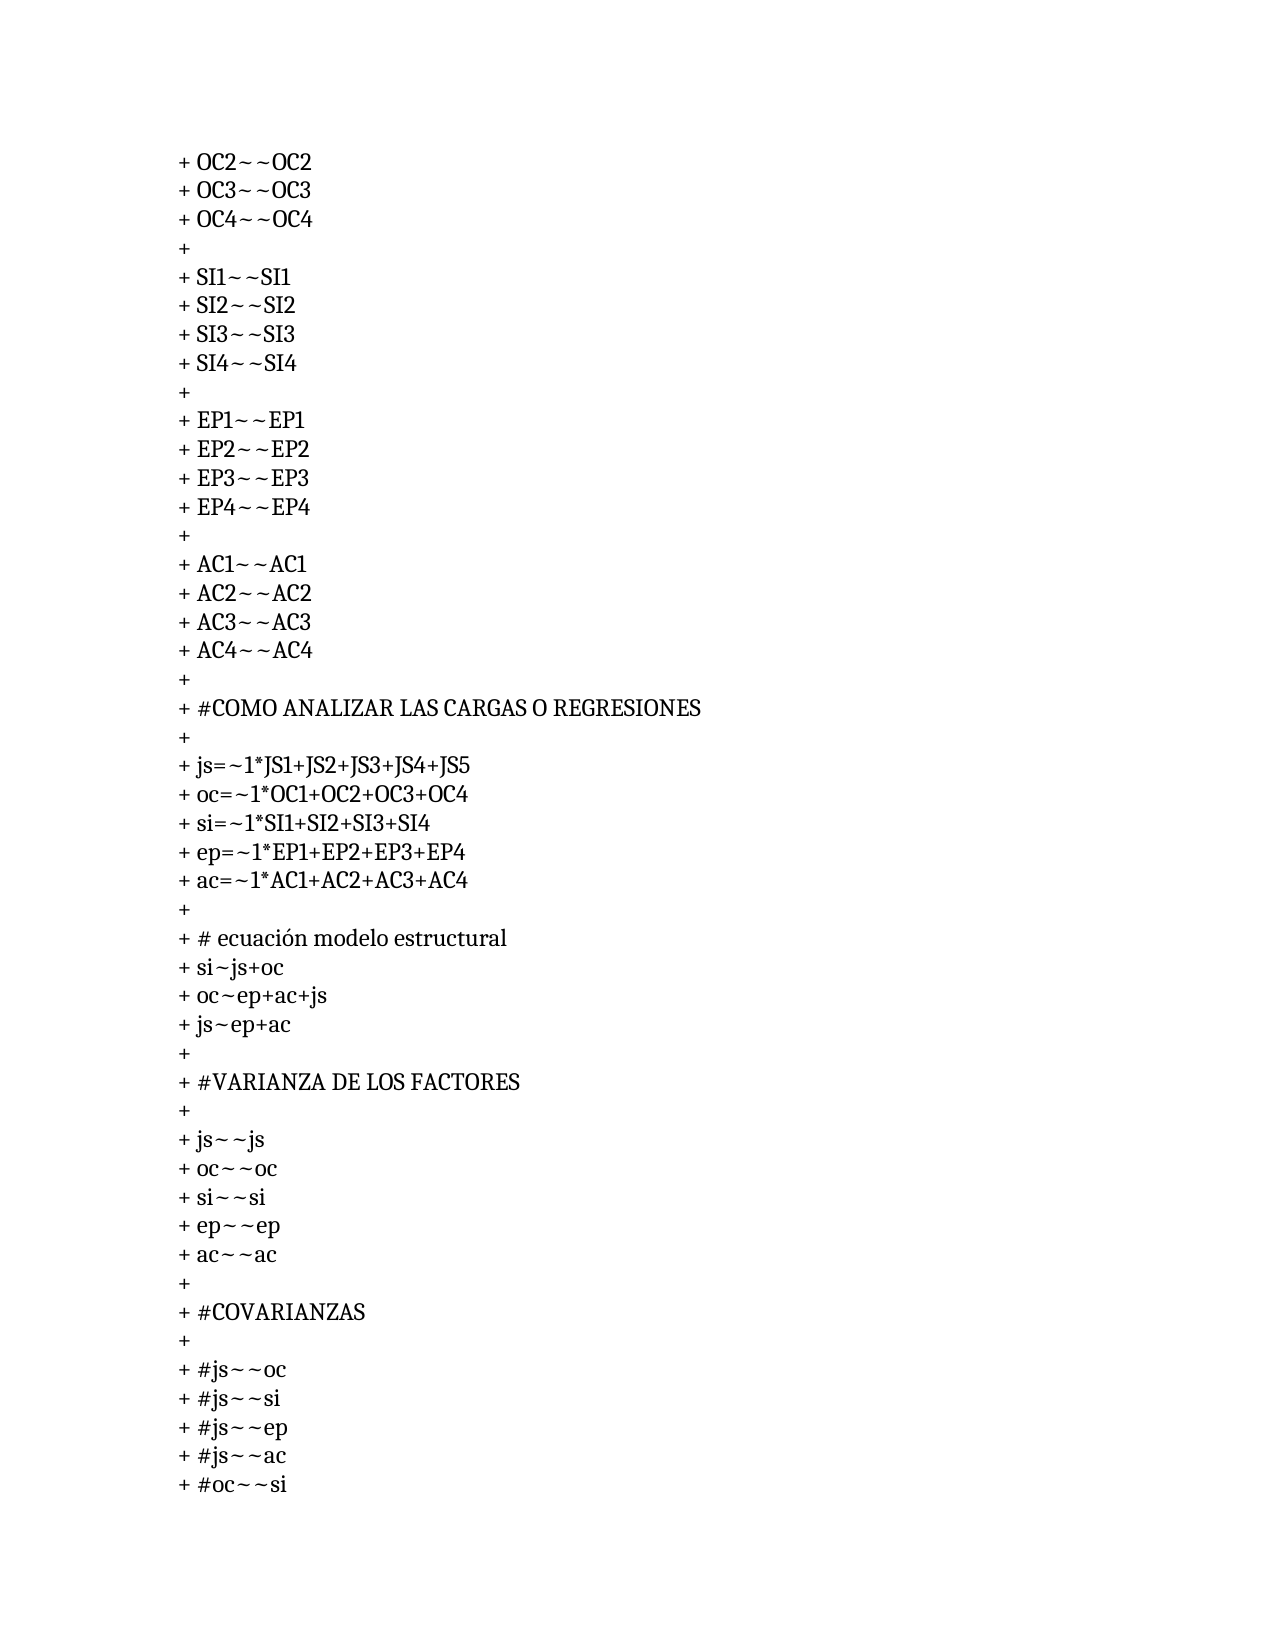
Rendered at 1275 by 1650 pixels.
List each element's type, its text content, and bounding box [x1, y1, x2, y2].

text + oc=~1*OC1+OC2+OC3+OC4 [177, 780, 1098, 809]
text + # ecuación modelo estructural [177, 924, 1098, 953]
text + oc~ep+ac+js [177, 981, 1098, 1010]
text + OC4~~OC4 [177, 205, 1098, 234]
text + js=~1*JS1+JS2+JS3+JS4+JS5 [177, 751, 1098, 780]
text + #COVARIANZAS [177, 1298, 1098, 1326]
text + si~js+oc [177, 953, 1098, 981]
text + EP1~~EP1 [177, 406, 1098, 435]
text + AC2~~AC2 [177, 579, 1098, 608]
text + [177, 1269, 1098, 1298]
text + AC1~~AC1 [177, 550, 1098, 579]
text + SI3~~SI3 [177, 320, 1098, 349]
text + AC4~~AC4 [177, 636, 1098, 665]
text + #COMO ANALIZAR LAS CARGAS O REGRESIONES [177, 694, 1098, 723]
text + si~~si [177, 1183, 1098, 1211]
text + EP3~~EP3 [177, 464, 1098, 493]
text + AC3~~AC3 [177, 608, 1098, 636]
text + #js~~si [177, 1384, 1098, 1413]
text + [177, 521, 1098, 550]
text + OC2~~OC2 [177, 148, 1098, 176]
text + #js~~ac [177, 1441, 1098, 1470]
text + js~~js [177, 1125, 1098, 1154]
text + ep=~1*EP1+EP2+EP3+EP4 [177, 838, 1098, 866]
text + OC3~~OC3 [177, 176, 1098, 205]
text + [177, 665, 1098, 694]
text + SI4~~SI4 [177, 349, 1098, 378]
text + si=~1*SI1+SI2+SI3+SI4 [177, 809, 1098, 838]
text + [177, 378, 1098, 406]
text + [177, 234, 1098, 263]
text + #oc~~si [177, 1470, 1098, 1499]
text + EP4~~EP4 [177, 493, 1098, 521]
text + ep~~ep [177, 1211, 1098, 1240]
text + [177, 895, 1098, 924]
text + SI2~~SI2 [177, 291, 1098, 320]
text + #js~~oc [177, 1355, 1098, 1384]
text + [177, 1039, 1098, 1068]
text + js~ep+ac [177, 1010, 1098, 1039]
text + oc~~oc [177, 1154, 1098, 1183]
text + [177, 1096, 1098, 1125]
text + EP2~~EP2 [177, 435, 1098, 464]
text + ac=~1*AC1+AC2+AC3+AC4 [177, 866, 1098, 895]
text + SI1~~SI1 [177, 263, 1098, 291]
text + #VARIANZA DE LOS FACTORES [177, 1068, 1098, 1096]
text + [177, 723, 1098, 751]
text + #js~~ep [177, 1413, 1098, 1441]
text + [177, 1326, 1098, 1355]
text + ac~~ac [177, 1240, 1098, 1269]
